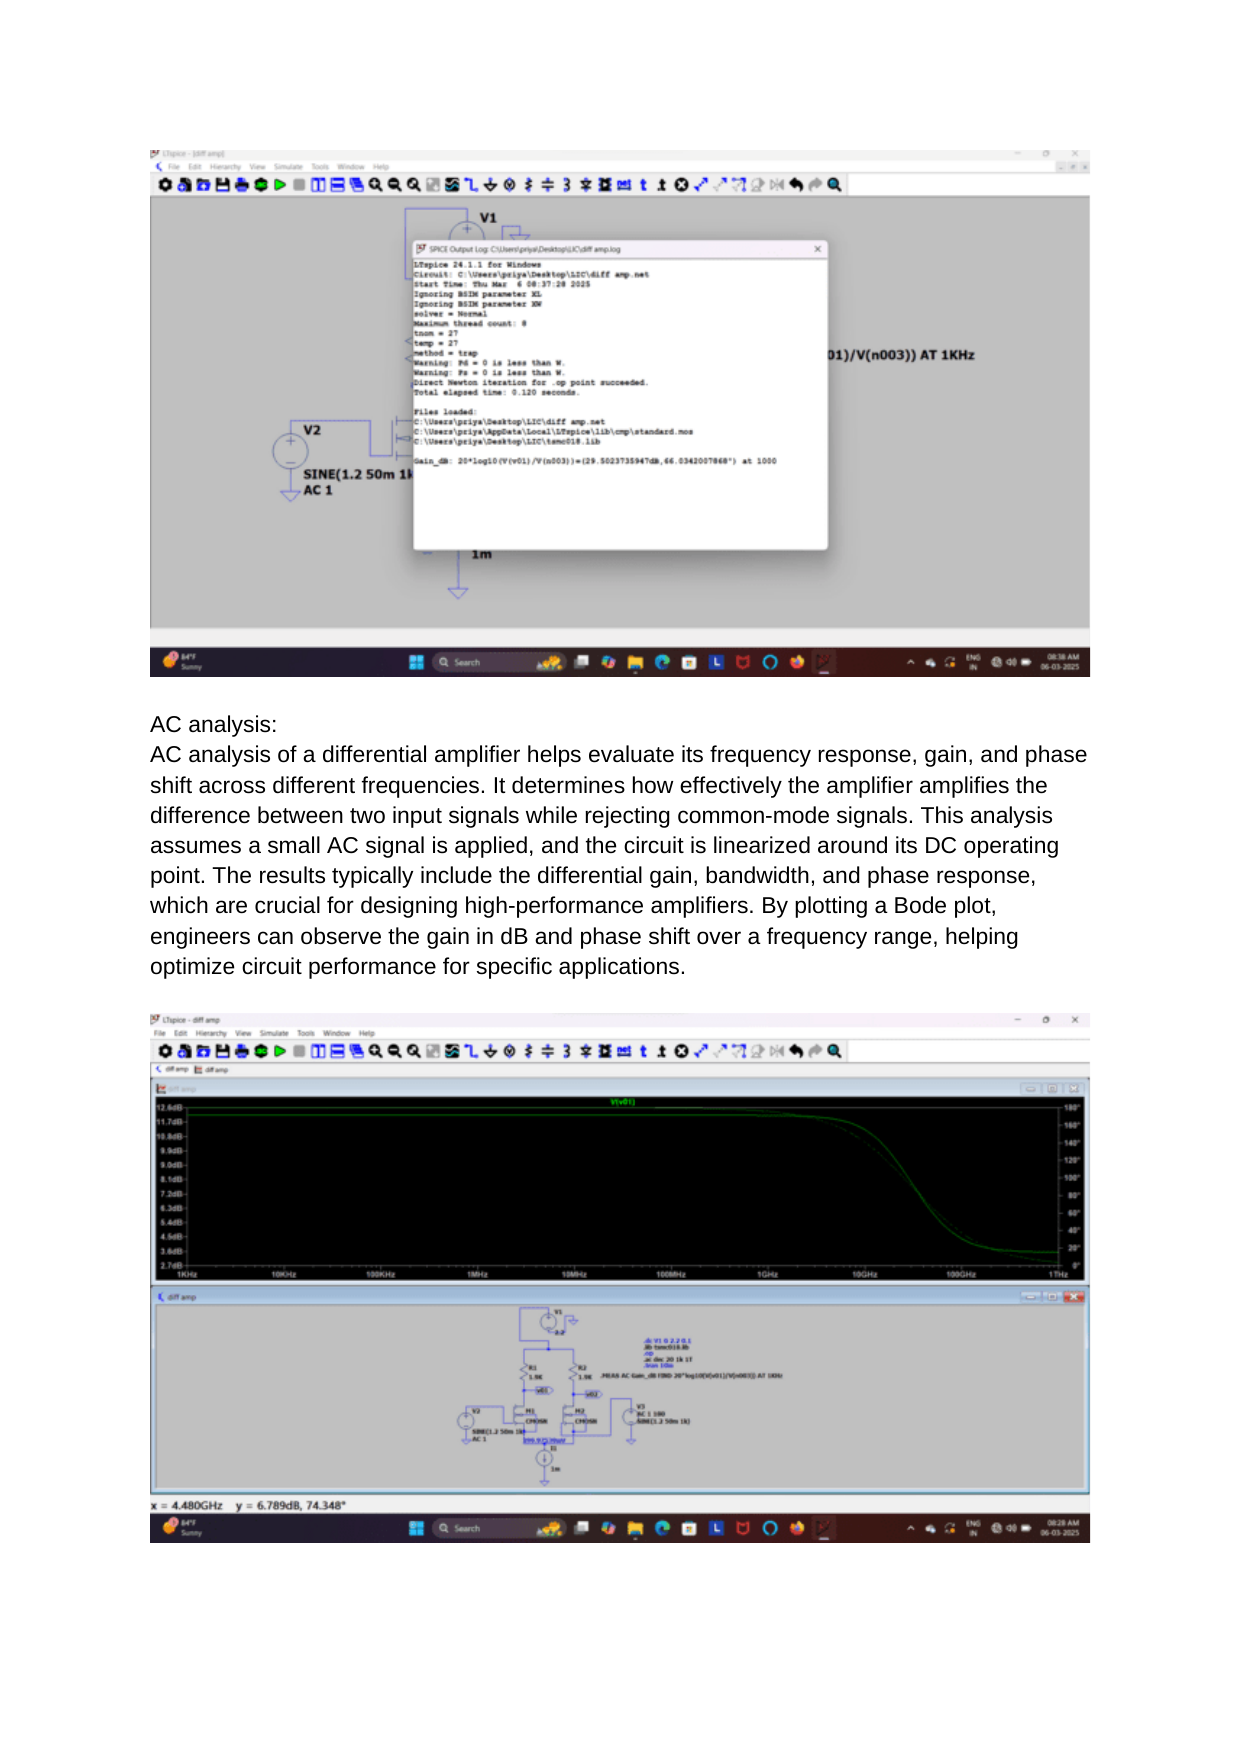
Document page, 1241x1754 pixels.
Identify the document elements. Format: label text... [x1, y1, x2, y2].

picture [150, 1013, 1091, 1543]
text AC analysis: [150, 711, 1090, 737]
text AC analysis of a differential amplifier helps evaluate its frequency response, gain, and phase shift across different frequencies. It determines how effectively the amplifier amplifies the difference between two input signals while rejecting common-mode signals. This analysis assumes a small AC signal is applied, and the circuit is linearized around its DC operating point. The results typically include the differential gain, bandwidth, and phase response, which are crucial for designing high-performance amplifiers. By plotting a Bode plot, engineers can observe the gain in dB and phase shift over a frequency range, helping optimize circuit performance for specific applications. [150, 741, 1090, 979]
picture [150, 150, 1091, 677]
